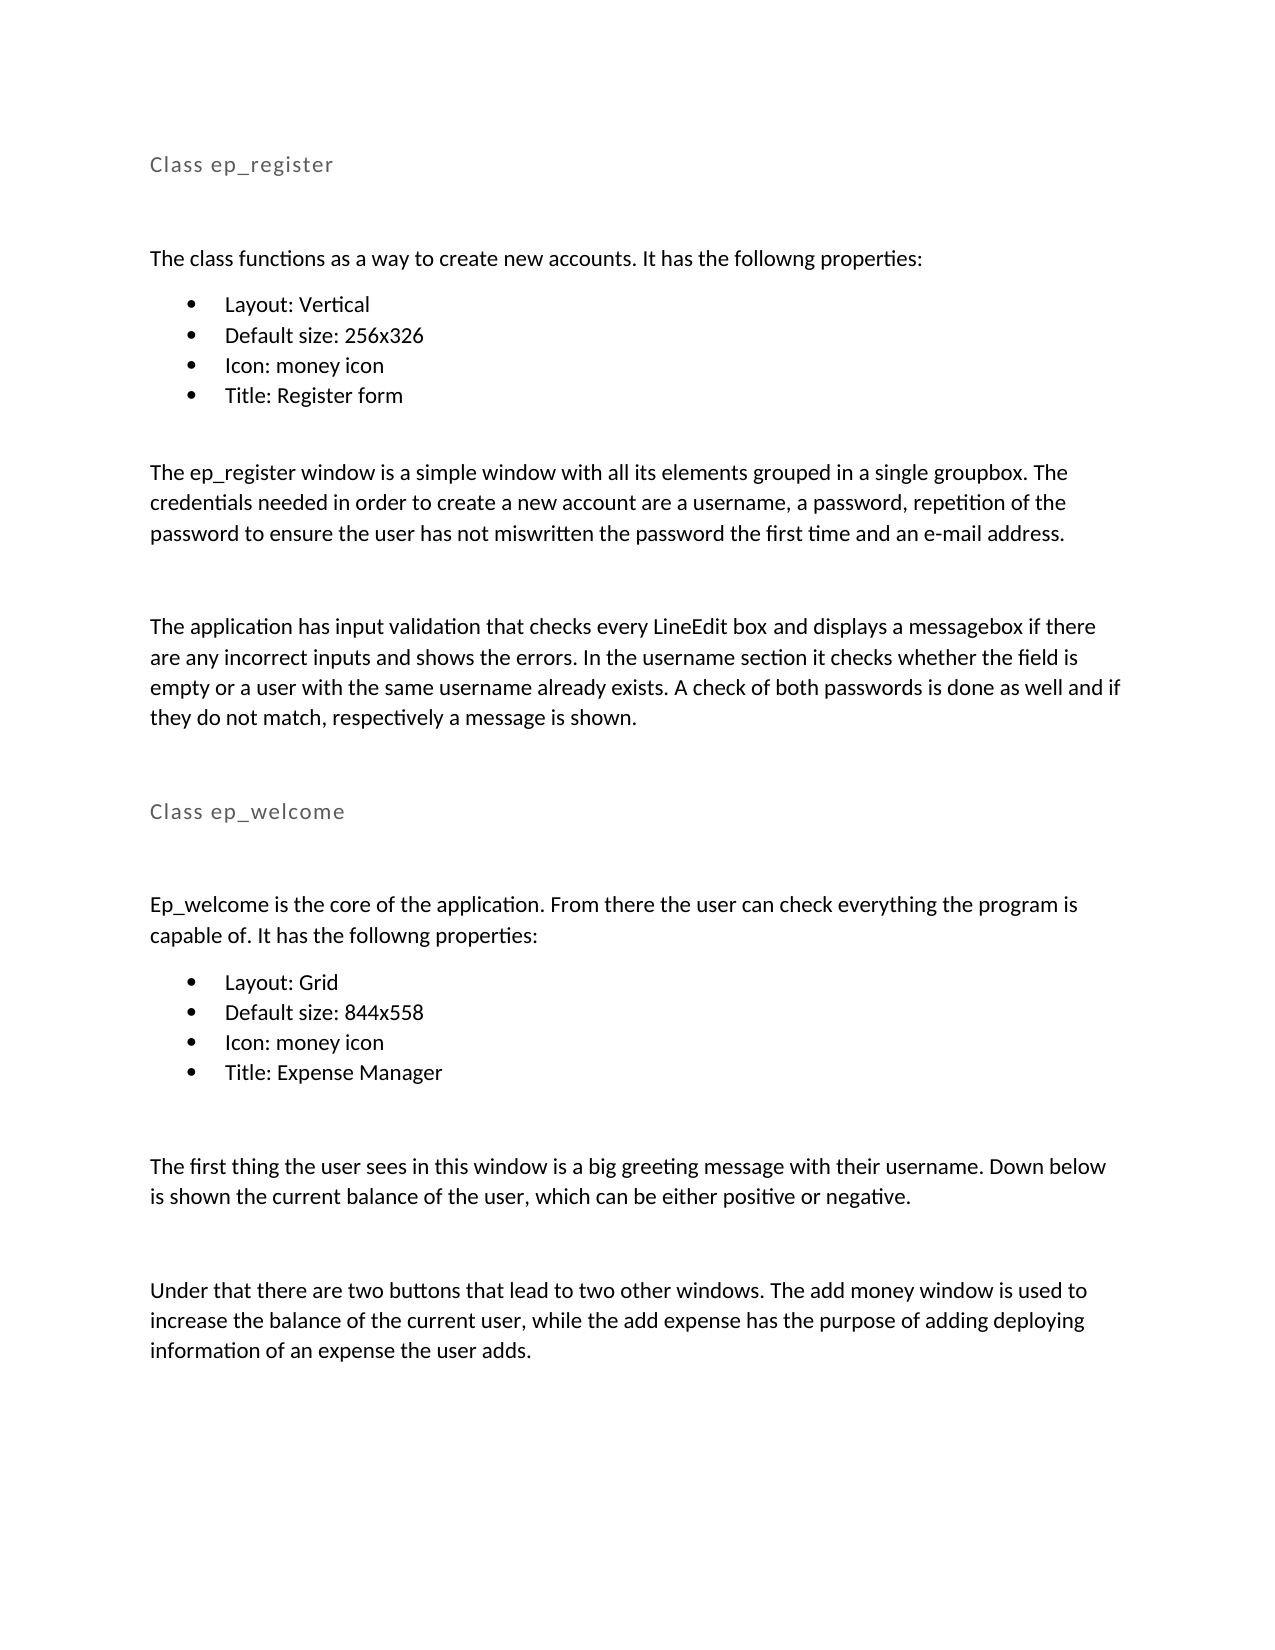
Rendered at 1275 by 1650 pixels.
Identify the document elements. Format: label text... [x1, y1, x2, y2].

text The application has input validation that checks every LineEdit box and displays a messagebox if there are any incorrect inputs and shows the errors. In the username section it checks whether the field is empty or a user with the same username already exists. A check of both passwords is done as well and if they do not match, respectively a message is shown. [150, 612, 1125, 731]
list Icon: money icon [187, 351, 1125, 379]
list Title: Register form [187, 381, 1125, 439]
subtitle Class ep_welcome [150, 797, 1125, 825]
text The class functions as a way to create new accounts. It has the followng properties: [150, 244, 1125, 272]
subtitle Class ep_register [150, 150, 1125, 178]
list Layout: Vertical [187, 291, 1125, 319]
list Icon: money icon [187, 1028, 1125, 1056]
text The first thing the user sees in this window is a big greeting message with their username. Down below is shown the current balance of the user, which can be either positive or negative. [150, 1152, 1125, 1210]
list Default size: 844x558 [187, 998, 1125, 1026]
list Default size: 256x326 [187, 321, 1125, 349]
list Layout: Grid [187, 968, 1125, 996]
text Under that there are two buttons that lead to two other windows. The add money window is used to increase the balance of the current user, while the add expense has the purpose of adding deploying information of an expense the user adds. [150, 1276, 1125, 1364]
text Ep_welcome is the core of the application. From there the user can check everything the program is capable of. It has the followng properties: [150, 891, 1125, 949]
list Title: Expense Manager [187, 1058, 1125, 1086]
text The ep_register window is a simple window with all its elements grouped in a single groupbox. The credentials needed in order to create a new account are a username, a password, repetition of the password to ensure the user has not miswritten the password the first time and an e-mail address. [150, 458, 1125, 547]
